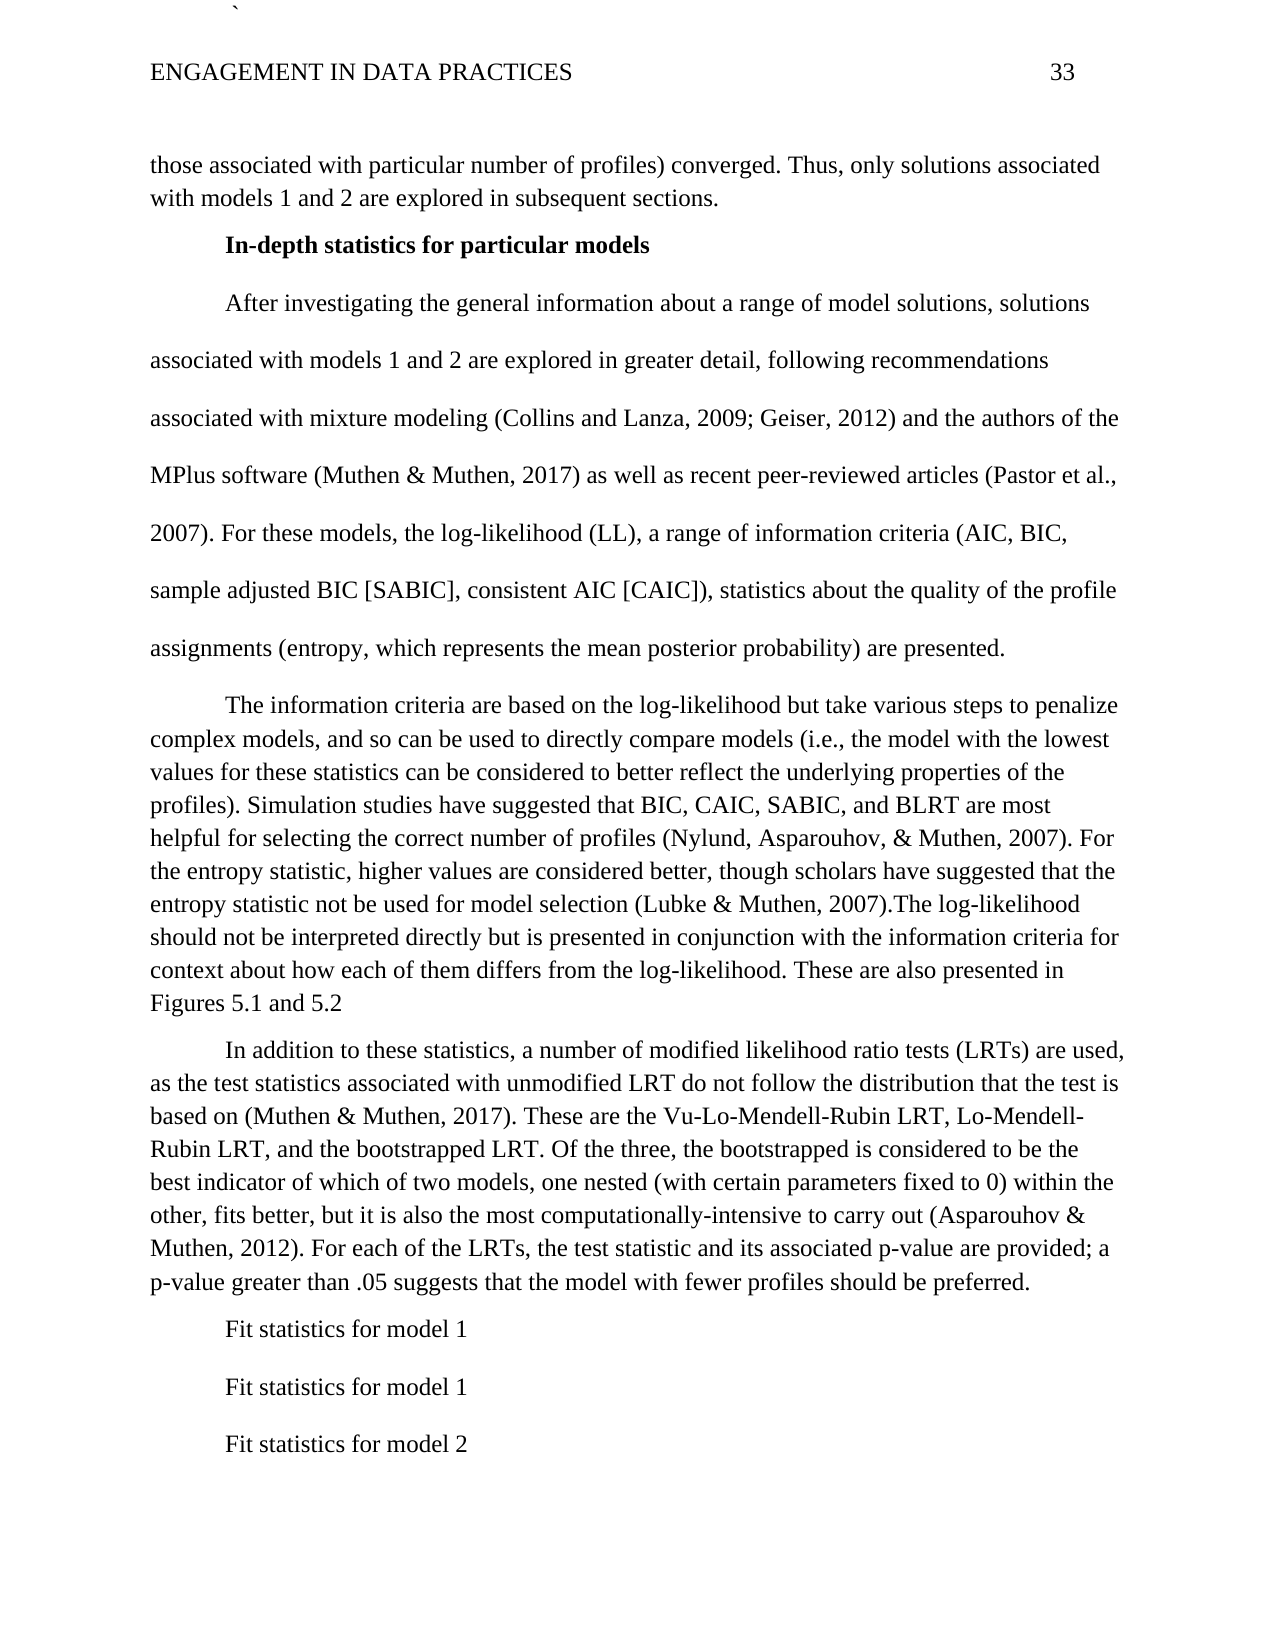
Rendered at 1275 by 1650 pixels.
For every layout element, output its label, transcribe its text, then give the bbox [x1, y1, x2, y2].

subtitle In-depth statistics for particular models [150, 231, 1125, 259]
text The information criteria are based on the log-likelihood but take various steps to penalize complex models, and so can be used to directly compare models (i.e., the model with the lowest values for these statistics can be considered to better reflect the underlying properties of the profiles). Simulation studies have suggested that BIC, CAIC, SABIC, and BLRT are most helpful for selecting the correct number of profiles (Nylund, Asparouhov, & Muthen, 2007). For the entropy statistic, higher values are considered better, though scholars have suggested that the entropy statistic not be used for model selection (Lubke & Muthen, 2007).The log-likelihood should not be interpreted directly but is presented in conjunction with the information criteria for context about how each of them differs from the log-likelihood. These are also presented in Figures 5.1 and 5.2 [150, 691, 1125, 1017]
